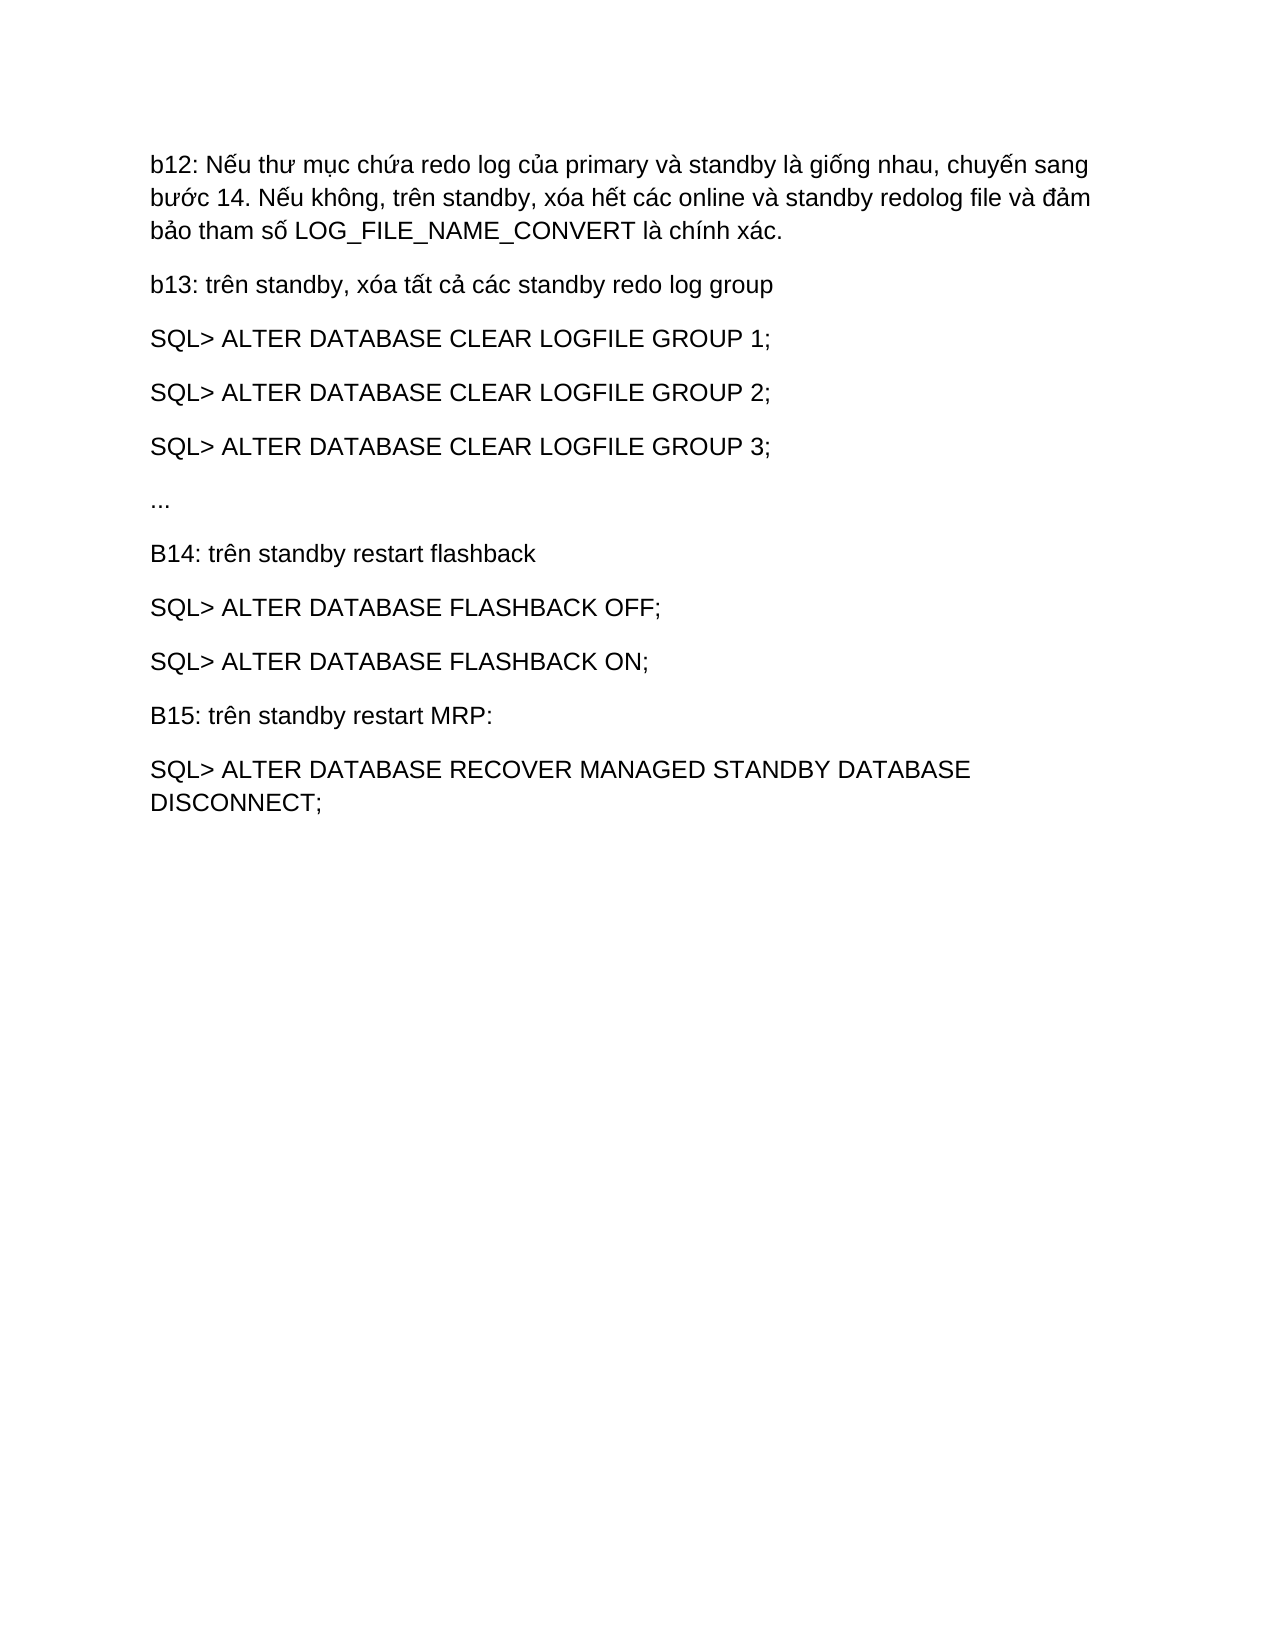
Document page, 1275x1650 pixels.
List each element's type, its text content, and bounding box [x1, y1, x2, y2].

text SQL> ALTER DATABASE CLEAR LOGFILE GROUP 3; [150, 431, 1125, 460]
text b12: Nếu thư mục chứa redo log của primary và standby là giống nhau, chuyến sang bước 14. Nếu không, trên standby, xóa hết các online và standby redolog file và đảm bảo tham số LOG_FILE_NAME_CONVERT là chính xác. [150, 150, 1125, 245]
text ... [150, 485, 1125, 514]
text SQL> ALTER DATABASE CLEAR LOGFILE GROUP 1; [150, 324, 1125, 352]
text SQL> ALTER DATABASE FLASHBACK OFF; [150, 593, 1125, 622]
text SQL> ALTER DATABASE FLASHBACK ON; [150, 647, 1125, 676]
text SQL> ALTER DATABASE CLEAR LOGFILE GROUP 2; [150, 378, 1125, 406]
text B14: trên standby restart flashback [150, 539, 1125, 568]
text B15: trên standby restart MRP: [150, 701, 1125, 729]
text b13: trên standby, xóa tất cả các standby redo log group [150, 270, 1125, 299]
text SQL> ALTER DATABASE RECOVER MANAGED STANDBY DATABASE DISCONNECT; [150, 754, 1125, 816]
